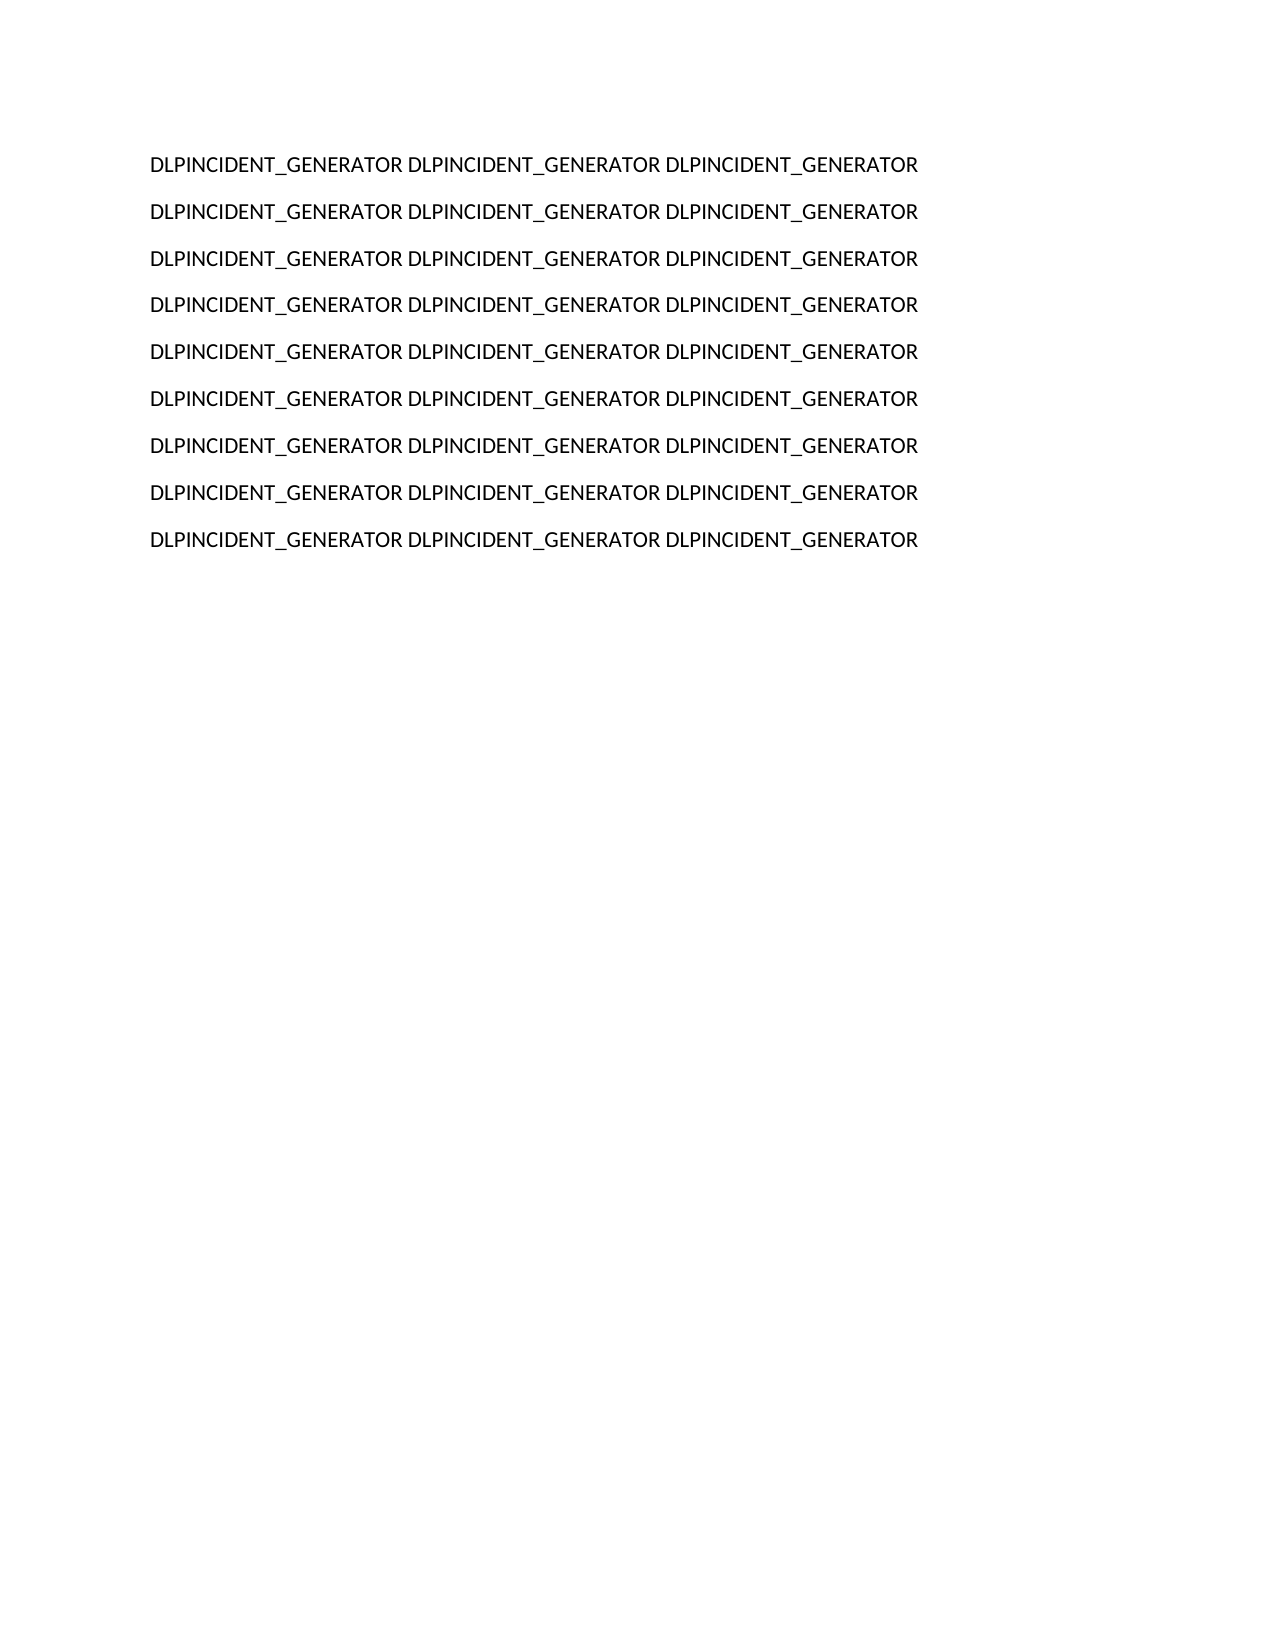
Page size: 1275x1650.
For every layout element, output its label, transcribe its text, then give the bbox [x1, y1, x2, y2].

text DLPINCIDENT_GENERATOR DLPINCIDENT_GENERATOR DLPINCIDENT_GENERATOR [150, 337, 1125, 366]
text DLPINCIDENT_GENERATOR DLPINCIDENT_GENERATOR DLPINCIDENT_GENERATOR [150, 384, 1125, 412]
text DLPINCIDENT_GENERATOR DLPINCIDENT_GENERATOR DLPINCIDENT_GENERATOR [150, 478, 1125, 506]
text DLPINCIDENT_GENERATOR DLPINCIDENT_GENERATOR DLPINCIDENT_GENERATOR [150, 291, 1125, 319]
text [150, 244, 1125, 272]
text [150, 150, 1125, 178]
text DLPINCIDENT_GENERATOR DLPINCIDENT_GENERATOR DLPINCIDENT_GENERATOR [150, 431, 1125, 459]
text DLPINCIDENT_GENERATOR DLPINCIDENT_GENERATOR DLPINCIDENT_GENERATOR [150, 525, 1125, 553]
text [150, 197, 1125, 225]
